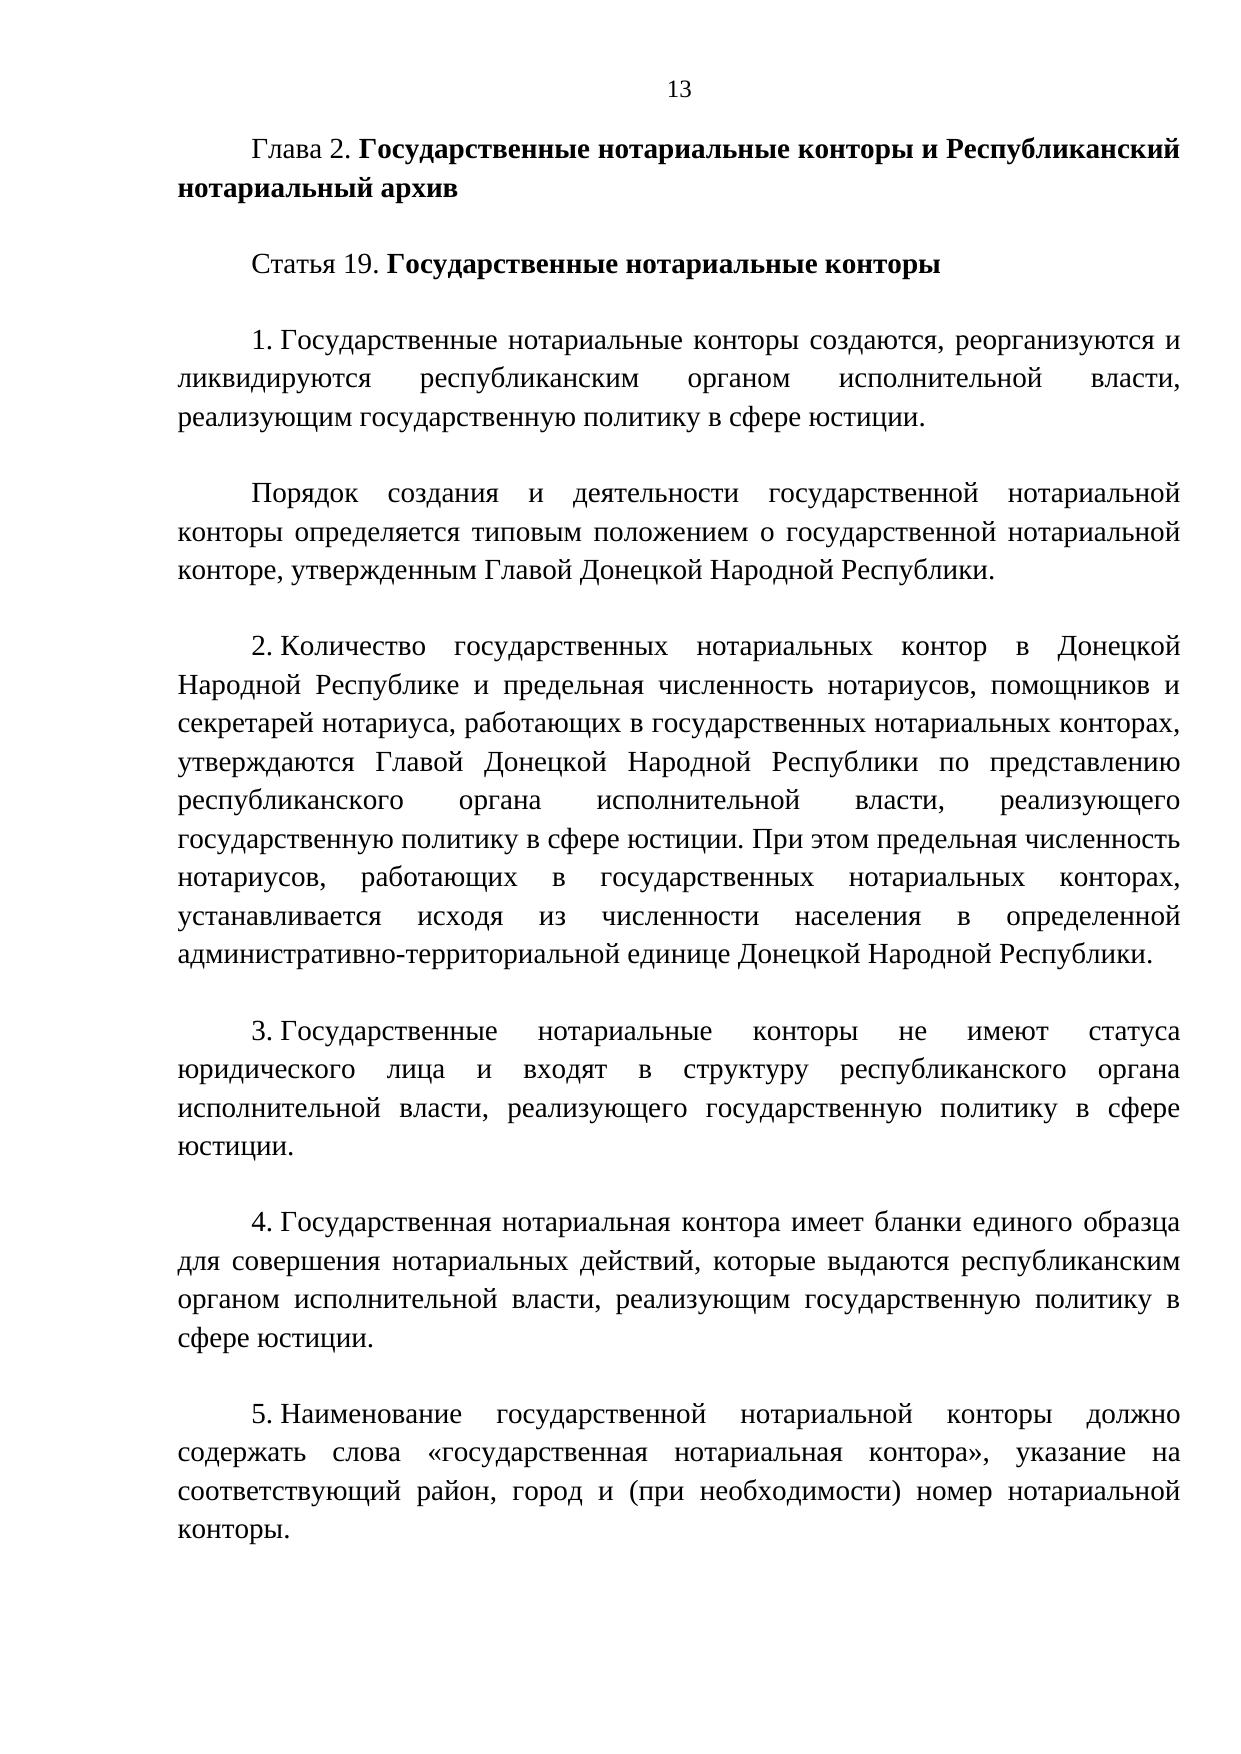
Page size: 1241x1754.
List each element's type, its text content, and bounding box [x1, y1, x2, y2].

text Порядок создания и деятельности государственной нотариальной конторы определяется типовым положением о государственной нотариальной конторе, утвержденным Главой Донецкой Народной Республики. [177, 475, 1181, 586]
text 1. Государственные нотариальные конторы создаются, реорганизуются и ликвидируются республиканским органом исполнительной власти, реализующим государственную политику в сфере юстиции. [177, 322, 1181, 433]
text Глава 2. Государственные нотариальные конторы и Республиканский нотариальный архив [177, 131, 1181, 203]
text 3. Государственные нотариальные конторы не имеют статуса юридического лица и входят в структуру республиканского органа исполнительной власти, реализующего государственную политику в сфере юстиции. [177, 1013, 1181, 1162]
text 2. Количество государственных нотариальных контор в Донецкой Народной Республике и предельная численность нотариусов, помощников и секретарей нотариуса, работающих в государственных нотариальных конторах, утверждаются Главой Донецкой Народной Республики по представлению республиканского органа исполнительной власти, реализующего государственную политику в сфере юстиции. При этом предельная численность нотариусов, работающих в государственных нотариальных конторах, устанавливается исходя из численности населения в определенной административно-территориальной единице Донецкой Народной Республики. [177, 628, 1181, 970]
text Статья 19. Государственные нотариальные конторы [177, 246, 1181, 279]
text 4. Государственная нотариальная контора имеет бланки единого образца для совершения нотариальных действий, которые выдаются республиканским органом исполнительной власти, реализующим государственную политику в сфере юстиции. [177, 1204, 1181, 1353]
text 5. Наименование государственной нотариальной конторы должно содержать слова «государственная нотариальная контора», указание на соответствующий район, город и (при необходимости) номер нотариальной конторы. [177, 1396, 1181, 1545]
